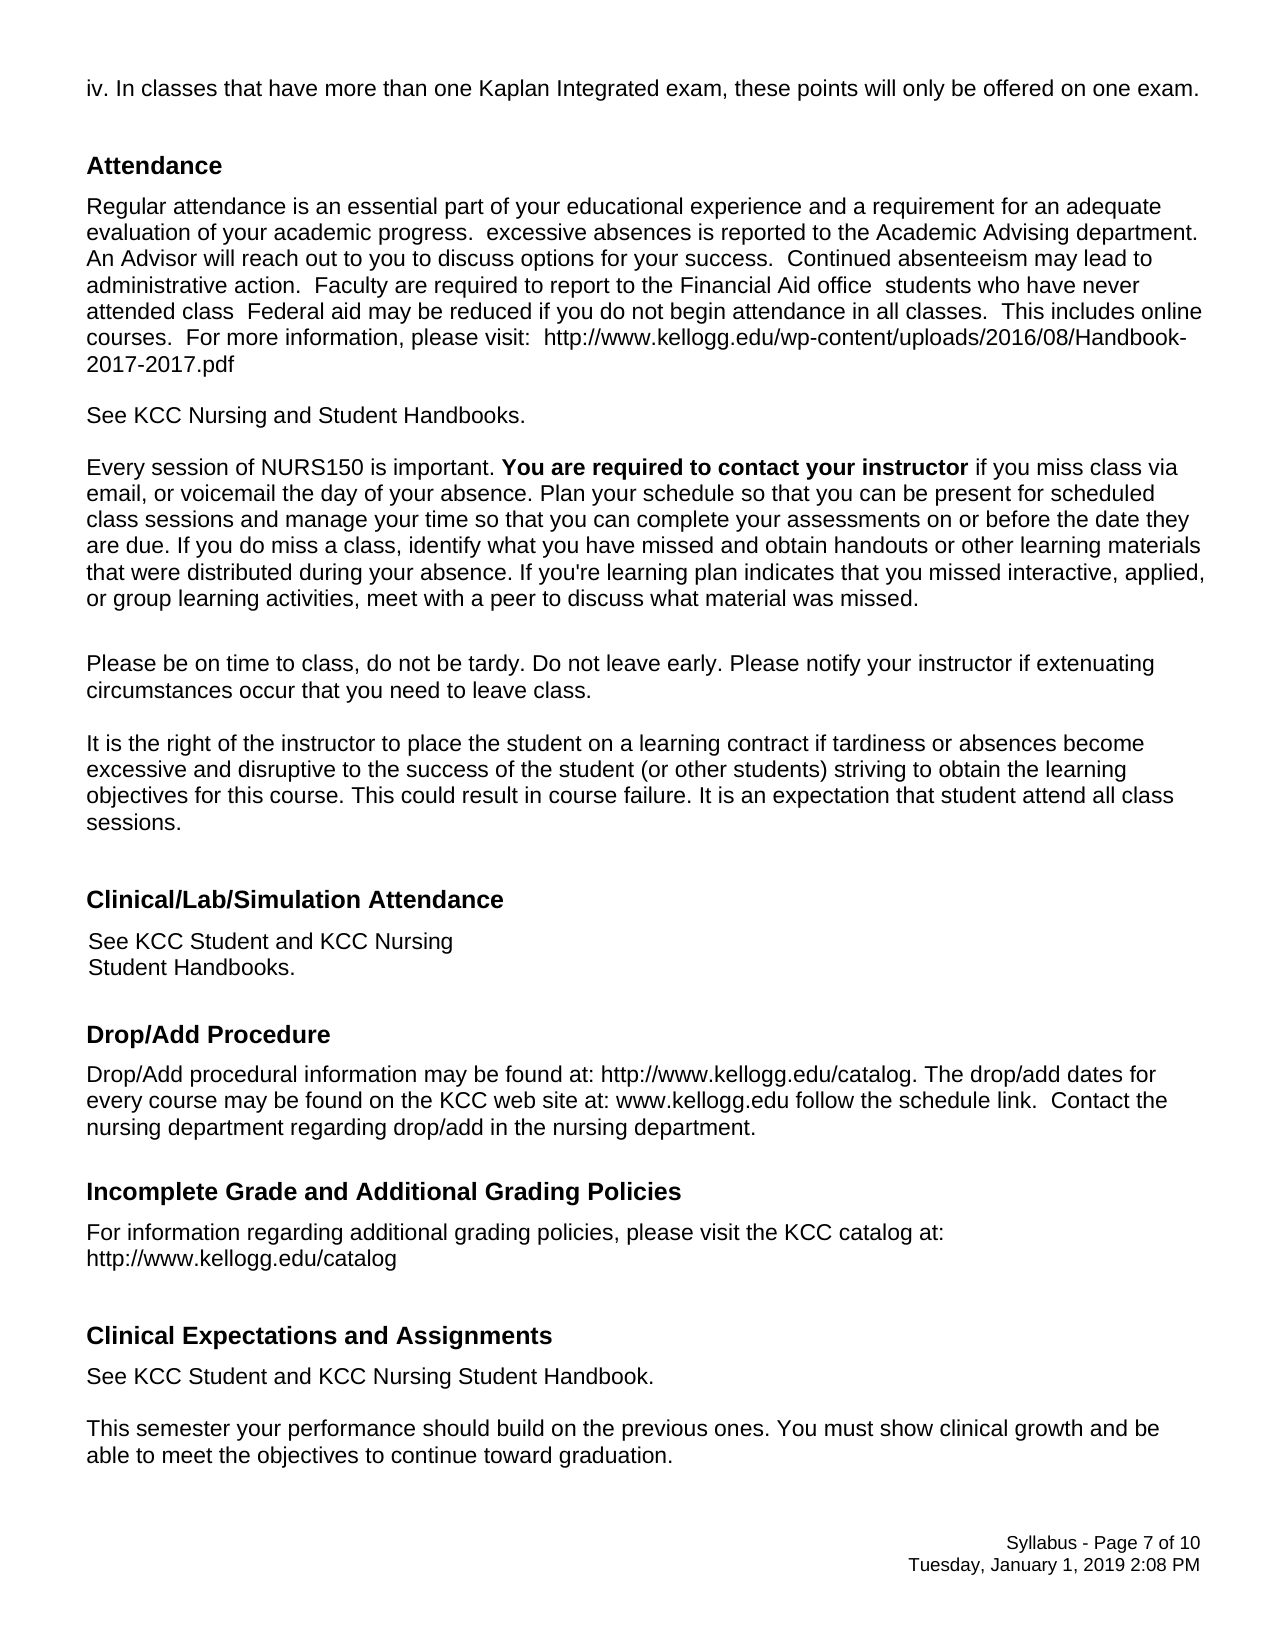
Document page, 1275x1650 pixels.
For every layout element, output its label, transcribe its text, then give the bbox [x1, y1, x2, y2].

table_cell Clinical/Lab/Simulation Attendance [75, 860, 1221, 926]
table_cell Regular attendance is an essential part of your educational experience and a requirement for an adequate evaluation of your academic progress. excessive absences is reported to the Academic Advising department. An Advisor will reach out to you to discuss options for your success. Continued absenteeism may lead to administrative action. Faculty are required to report to the Financial Aid office students who have never attended class Federal aid may be reduced if you do not begin attendance in all classes. This includes online courses. For more information, please visit: http://www.kellogg.edu/wp-content/uploads/2016/08/Handbook-2017-2017.pdf See KCC Nursing and Student Handbooks. Every session of NURS150 is important. You are required to contact your instructor if you miss class via email, or voicemail the day of your absence. Plan your schedule so that you can be present for scheduled class sessions and manage your time so that you can complete your assessments on or before the date they are due. If you do miss a class, identify what you have missed and obtain handouts or other learning materials that were distributed during your absence. If you're learning plan indicates that you missed interactive, applied, or group learning activities, meet with a peer to discuss what material was missed. Please be on time to class, do not be tardy. Do not leave early. Please notify your instructor if extenuating circumstances occur that you need to leave class. It is the right of the instructor to place the student on a learning contract if tardiness or absences become excessive and disruptive to the success of the student (or other students) striving to obtain the learning objectives for this course. This could result in course failure. It is an expectation that student attend all class sessions. [75, 193, 1221, 860]
table_cell For information regarding additional grading policies, please visit the KCC catalog at: http://www.kellogg.edu/catalog [75, 1219, 1221, 1296]
table_cell [75, 926, 1221, 994]
table_cell Incomplete Grade and Additional Grading Policies [75, 1153, 1221, 1219]
table_cell Attendance [75, 126, 1221, 193]
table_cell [75, 75, 1221, 126]
table_cell Clinical Expectations and Assignments [75, 1296, 1221, 1363]
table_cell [75, 1363, 1221, 1507]
table_cell Drop/Add procedural information may be found at: http://www.kellogg.edu/catalog. The drop/add dates for every course may be found on the KCC web site at: www.kellogg.edu follow the schedule link. Contact the nursing department regarding drop/add in the nursing department. [75, 1061, 1221, 1152]
table_cell Drop/Add Procedure [75, 995, 1221, 1061]
